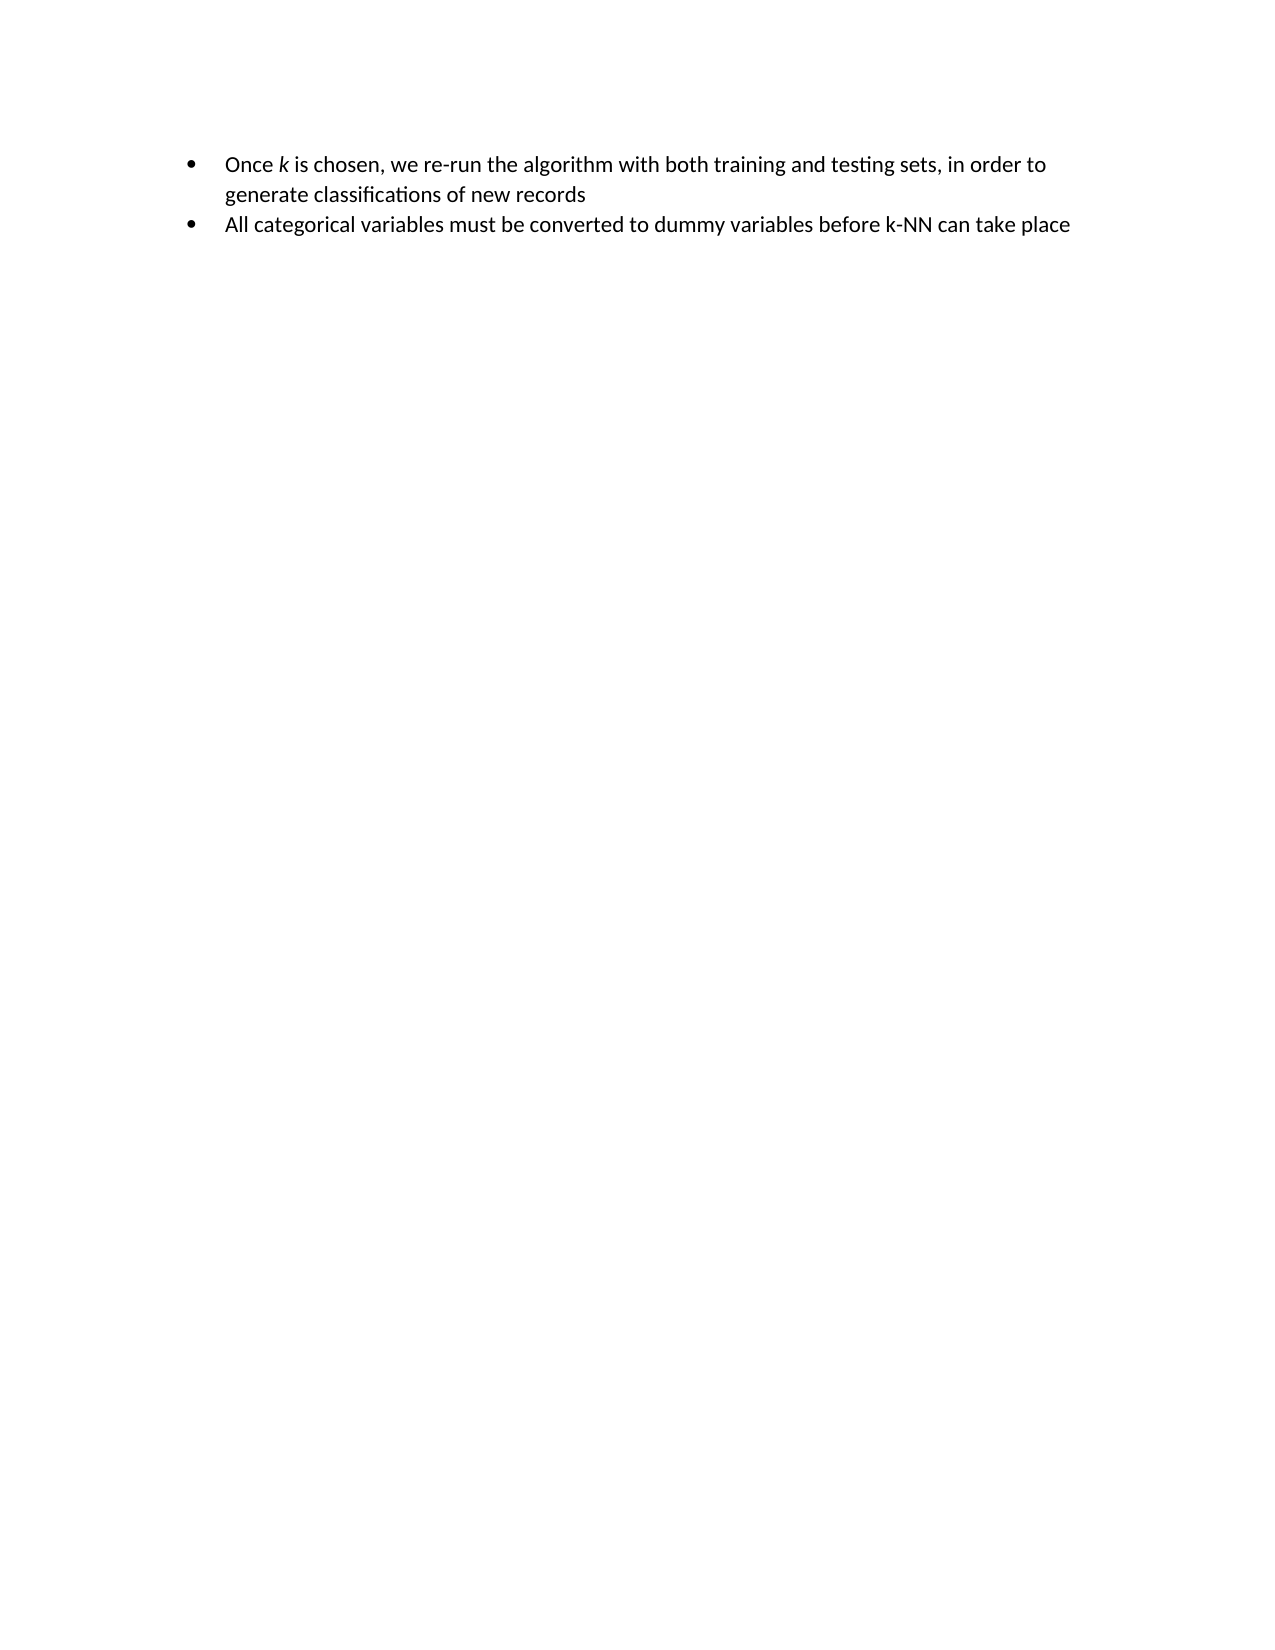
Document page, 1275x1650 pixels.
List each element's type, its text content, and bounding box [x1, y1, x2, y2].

list Once k is chosen, we re-run the algorithm with both training and testing sets, in order to generate classifications of new records [187, 150, 1125, 208]
list All categorical variables must be converted to dummy variables before k-NN can take place [187, 210, 1125, 238]
